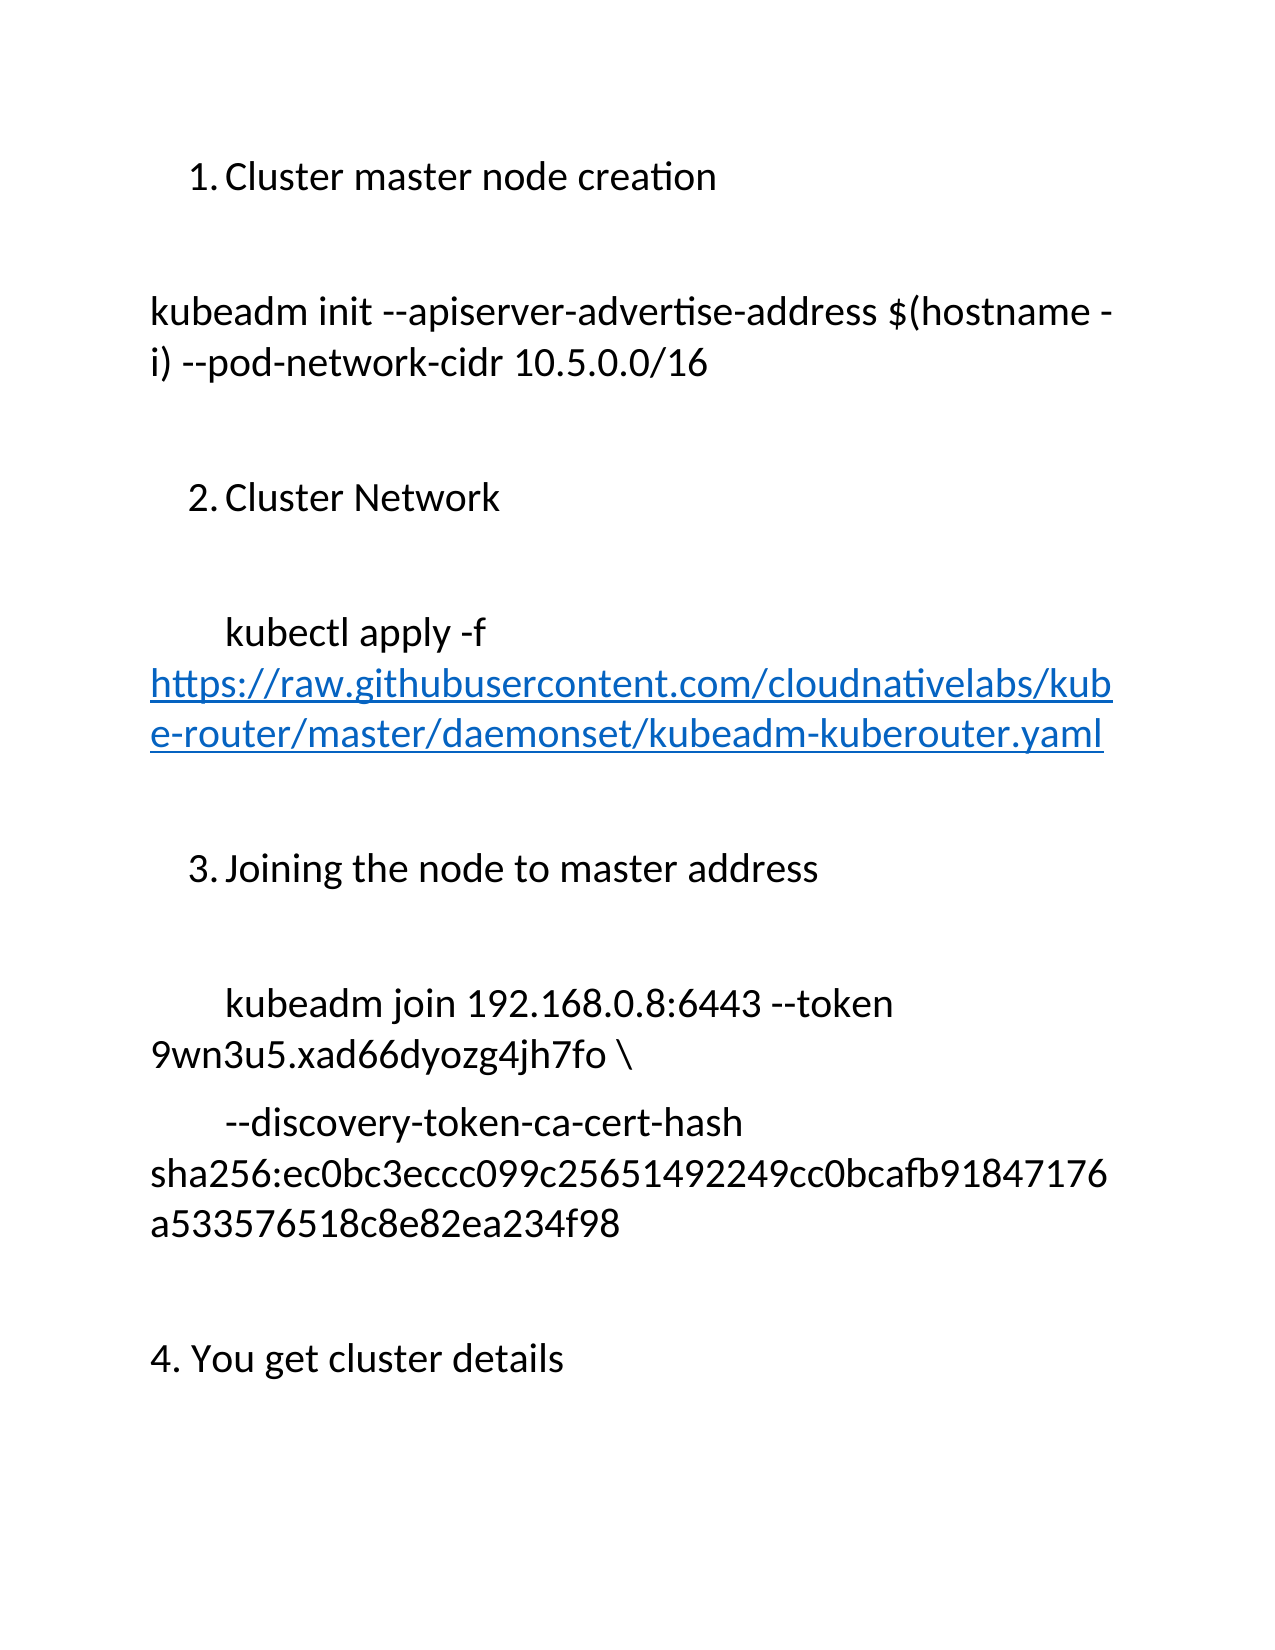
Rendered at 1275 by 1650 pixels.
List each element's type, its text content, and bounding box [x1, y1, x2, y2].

text kubectl apply -f https://raw.githubusercontent.com/cloudnativelabs/kube-router/master/daemonset/kubeadm-kuberouter.yaml [150, 606, 1125, 758]
text kubeadm join 192.168.0.8:6443 --token 9wn3u5.xad66dyozg4jh7fo \ [150, 977, 1125, 1079]
text 4. You get cluster details [150, 1332, 1125, 1383]
text --discovery-token-ca-cert-hash sha256:ec0bc3eccc099c25651492249cc0bcafb91847176a533576518c8e82ea234f98 [150, 1096, 1125, 1248]
list Joining the node to master address [187, 842, 1125, 893]
list Cluster master node creation [187, 150, 1125, 201]
list Cluster Network [187, 471, 1125, 522]
text kubeadm init --apiserver-advertise-address $(hostname -i) --pod-network-cidr 10.5.0.0/16 [150, 285, 1125, 387]
